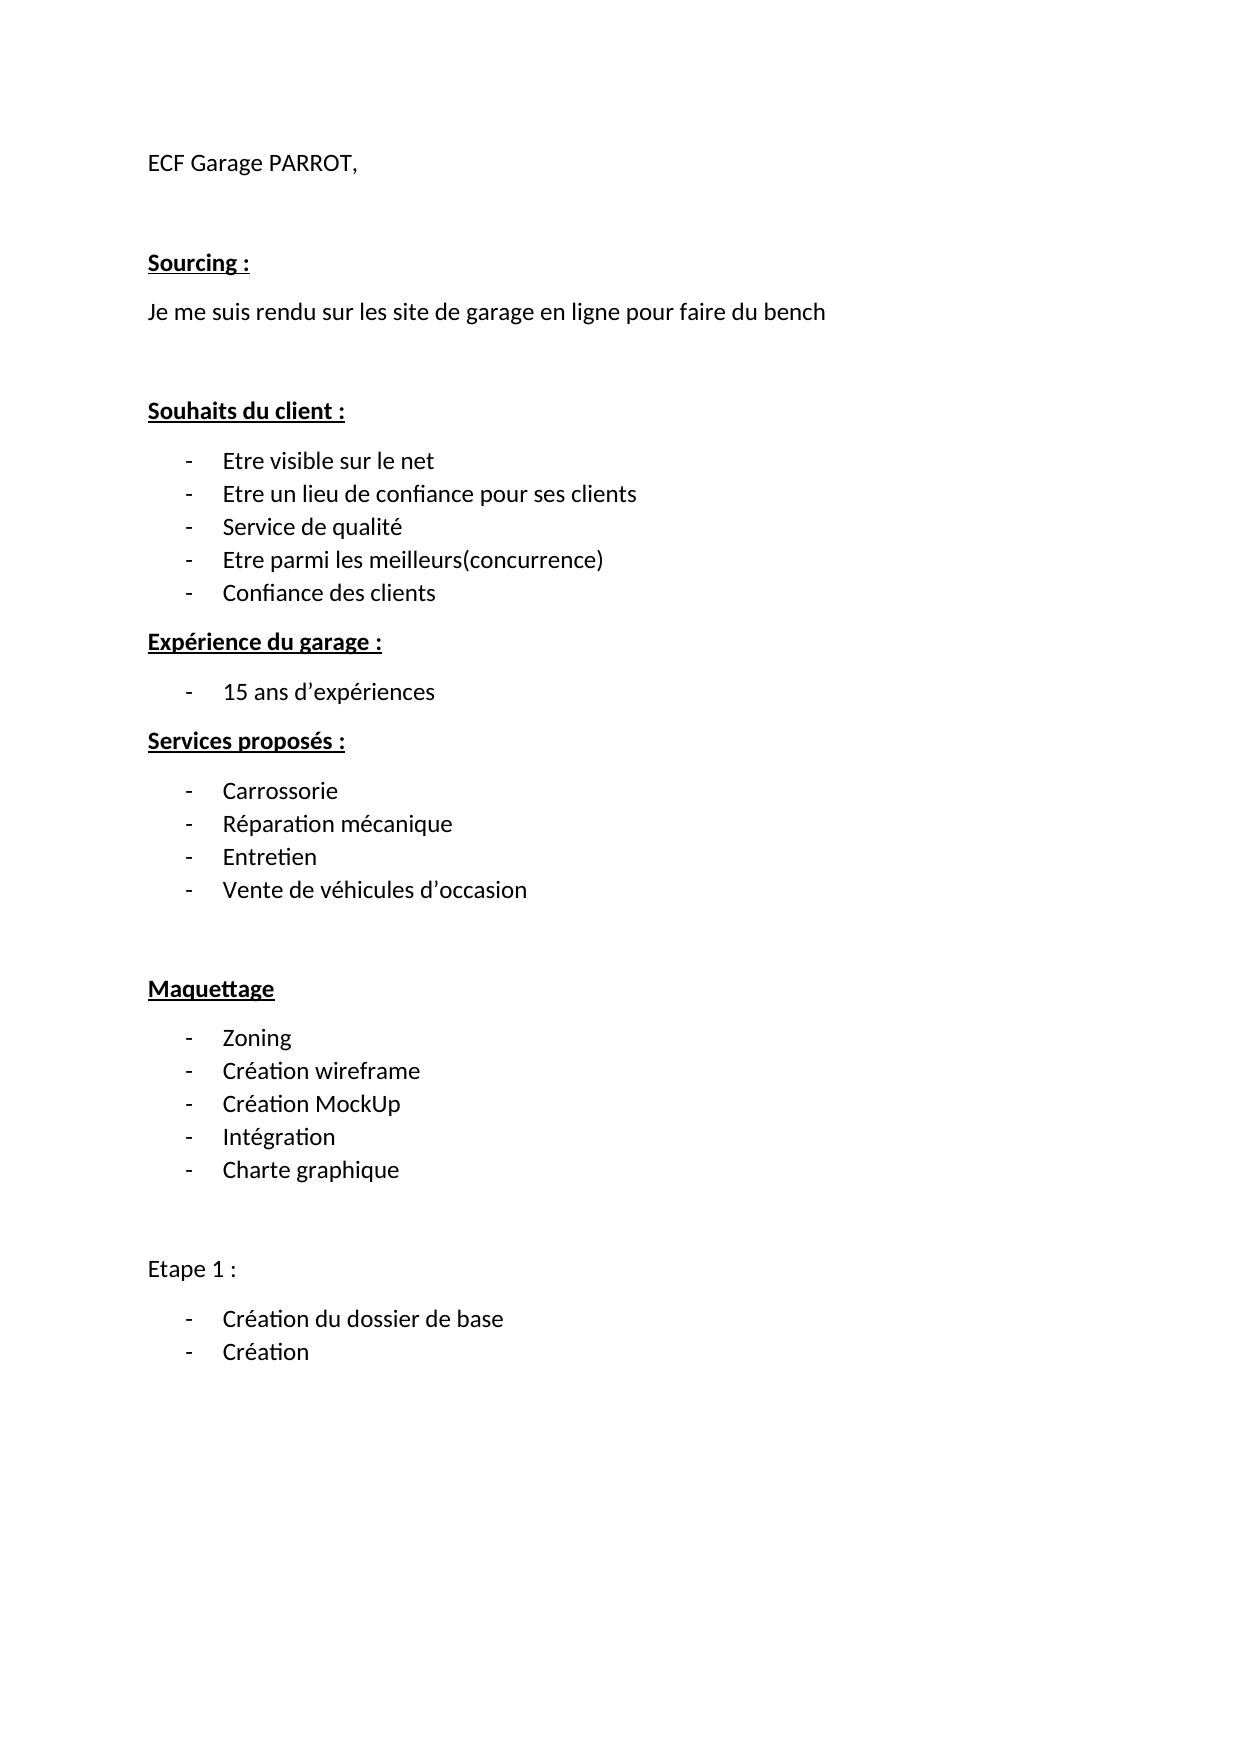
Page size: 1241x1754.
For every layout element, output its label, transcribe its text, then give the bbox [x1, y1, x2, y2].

list Service de qualité [185, 511, 1093, 541]
list Etre un lieu de confiance pour ses clients [185, 478, 1093, 508]
text Sourcing : [148, 247, 1093, 277]
list Confiance des clients [185, 577, 1093, 607]
list Création MockUp [185, 1088, 1093, 1119]
list Création [185, 1336, 1093, 1366]
list 15 ans d’expériences [185, 676, 1093, 706]
text Maquettage [148, 973, 1093, 1003]
list Réparation mécanique [185, 808, 1093, 838]
list Etre visible sur le net [185, 445, 1093, 476]
list Création wireframe [185, 1056, 1093, 1086]
text Expérience du garage : [148, 626, 1093, 657]
text Services proposés : [148, 726, 1093, 756]
list Entretien [185, 841, 1093, 871]
list Charte graphique [185, 1154, 1093, 1185]
text Etape 1 : [148, 1253, 1093, 1284]
list Intégration [185, 1121, 1093, 1152]
text Souhaits du client : [148, 396, 1093, 426]
text ECF Garage PARROT, [148, 148, 1093, 178]
text Je me suis rendu sur les site de garage en ligne pour faire du bench [148, 296, 1093, 327]
list Vente de véhicules d’occasion [185, 874, 1093, 904]
list Etre parmi les meilleurs(concurrence) [185, 544, 1093, 574]
list Création du dossier de base [185, 1303, 1093, 1333]
list Carrossorie [185, 775, 1093, 806]
list Zoning [185, 1023, 1093, 1053]
